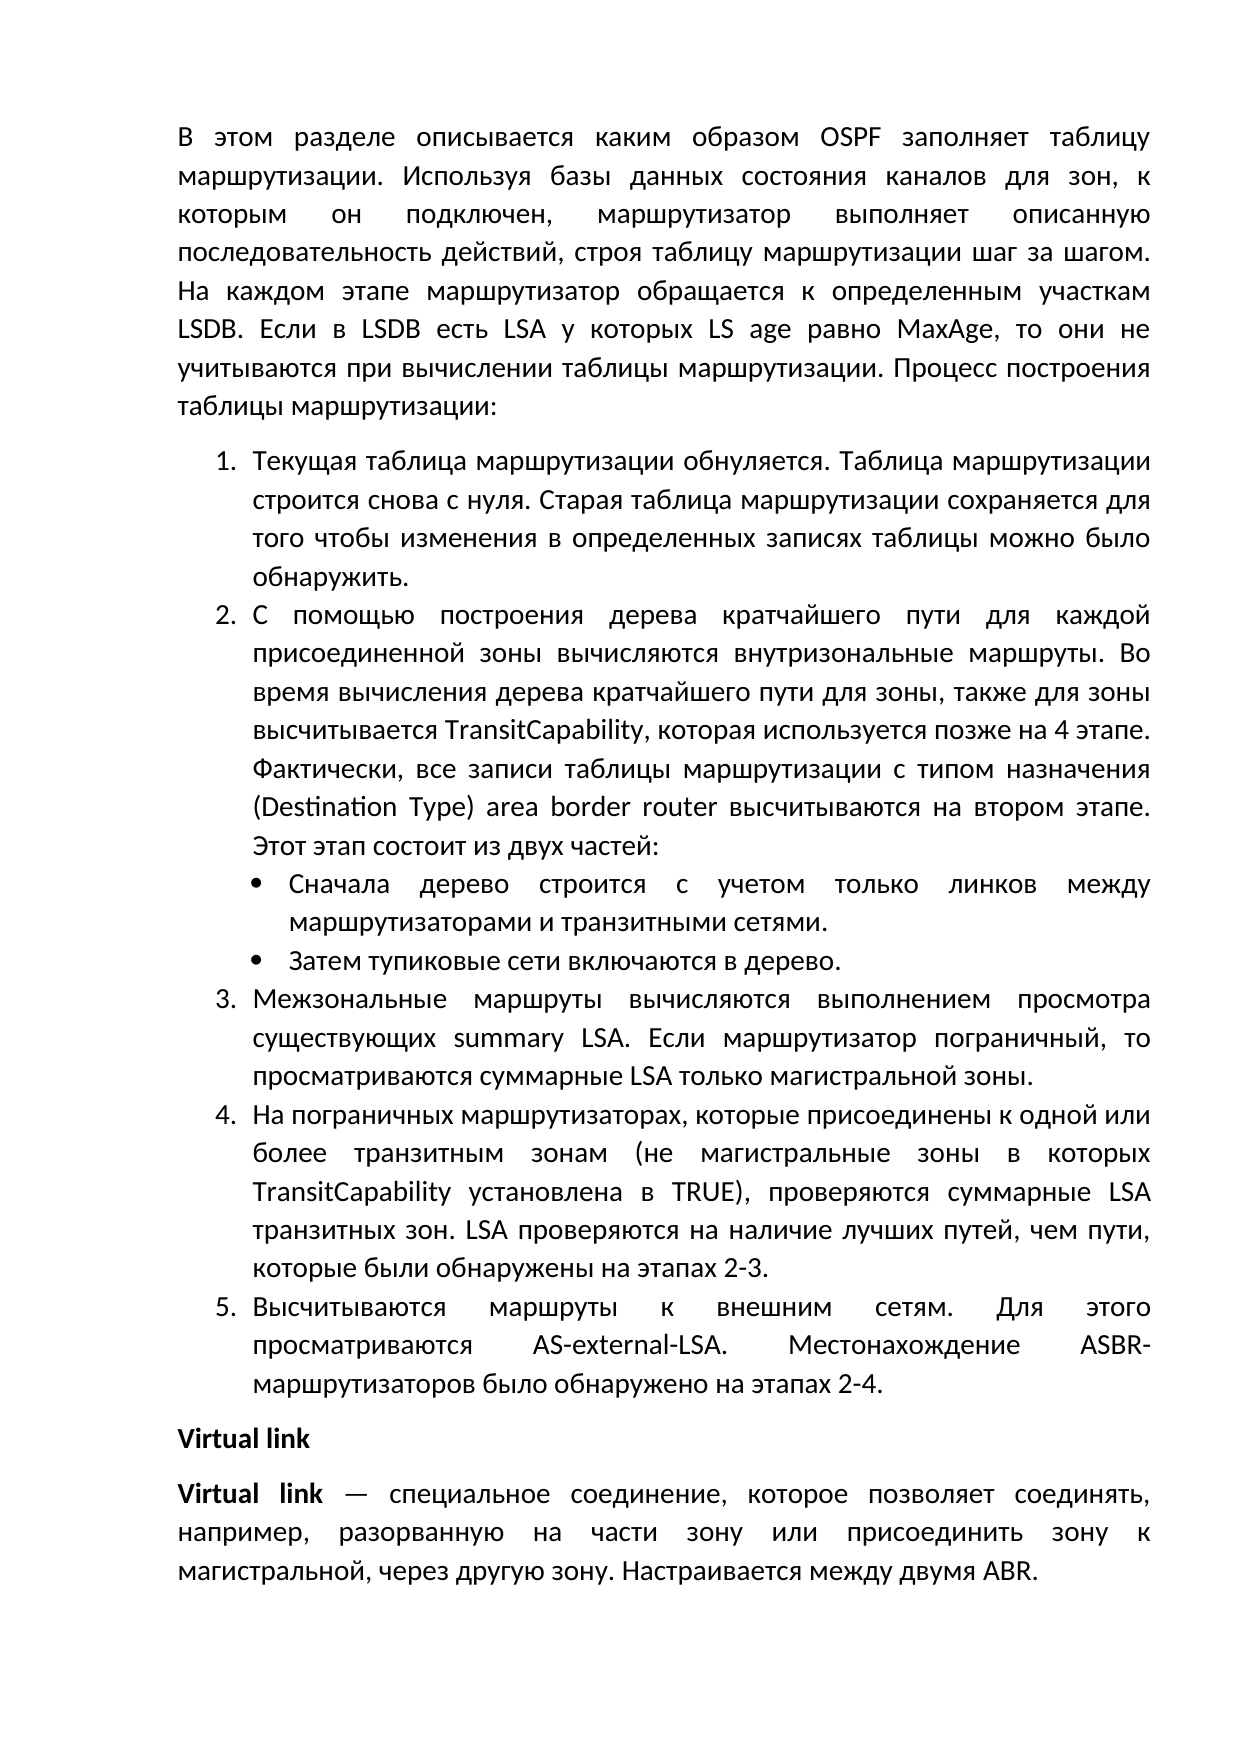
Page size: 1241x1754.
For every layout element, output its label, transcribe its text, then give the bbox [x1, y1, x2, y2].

list На пограничных маршрутизаторах, которые присоединены к одной или более транзитным зонам (не магистральные зоны в которых TransitCapability установлена в TRUE), проверяются суммарные LSA транзитных зон. LSA проверяются на наличие лучших путей, чем пути, которые были обнаружены на этапах 2-3. [215, 1096, 1152, 1285]
list Затем тупиковые сети включаются в дерево. [251, 942, 1152, 978]
list Текущая таблица маршрутизации обнуляется. Таблица маршрутизации строится снова с нуля. Старая таблица маршрутизации сохраняется для того чтобы изменения в определенных записях таблицы можно было обнаружить. [215, 442, 1152, 593]
text В этом разделе описывается каким образом OSPF заполняет таблицу маршрутизации. Используя базы данных состояния каналов для зон, к которым он подключен, маршрутизатор выполняет описанную последовательность действий, строя таблицу маршрутизации шаг за шагом. На каждом этапе маршрутизатор обращается к определенным участкам LSDB. Если в LSDB есть LSA у которых LS age равно MaxAge, то они не учитываются при вычислении таблицы маршрутизации. Процесс построения таблицы маршрутизации: [177, 118, 1152, 423]
list Сначала дерево строится с учетом только линков между маршрутизаторами и транзитными сетями. [251, 865, 1152, 939]
list Высчитываются маршруты к внешним сетям. Для этого просматриваются AS-external-LSA. Местонахождение ASBR-маршрутизаторов было обнаружено на этапах 2-4. [215, 1288, 1152, 1400]
list С помощью построения дерева кратчайшего пути для каждой присоединенной зоны вычисляются внутризональные маршруты. Во время вычисления дерева кратчайшего пути для зоны, также для зоны высчитывается TransitCapability, которая используется позже на 4 этапе. Фактически, все записи таблицы маршрутизации с типом назначения (Destination Type) area border router высчитываются на втором этапе. Этот этап состоит из двух частей: [215, 596, 1152, 862]
list Межзональные маршруты вычисляются выполнением просмотра существующих summary LSA. Если маршрутизатор пограничный, то просматриваются суммарные LSA только магистральной зоны. [215, 980, 1152, 1093]
text Virtual link [177, 1420, 1152, 1456]
text Virtual link — специальное соединение, которое позволяет соединять, например, разорванную на части зону или присоединить зону к магистральной, через другую зону. Настраивается между двумя ABR. [177, 1475, 1152, 1587]
